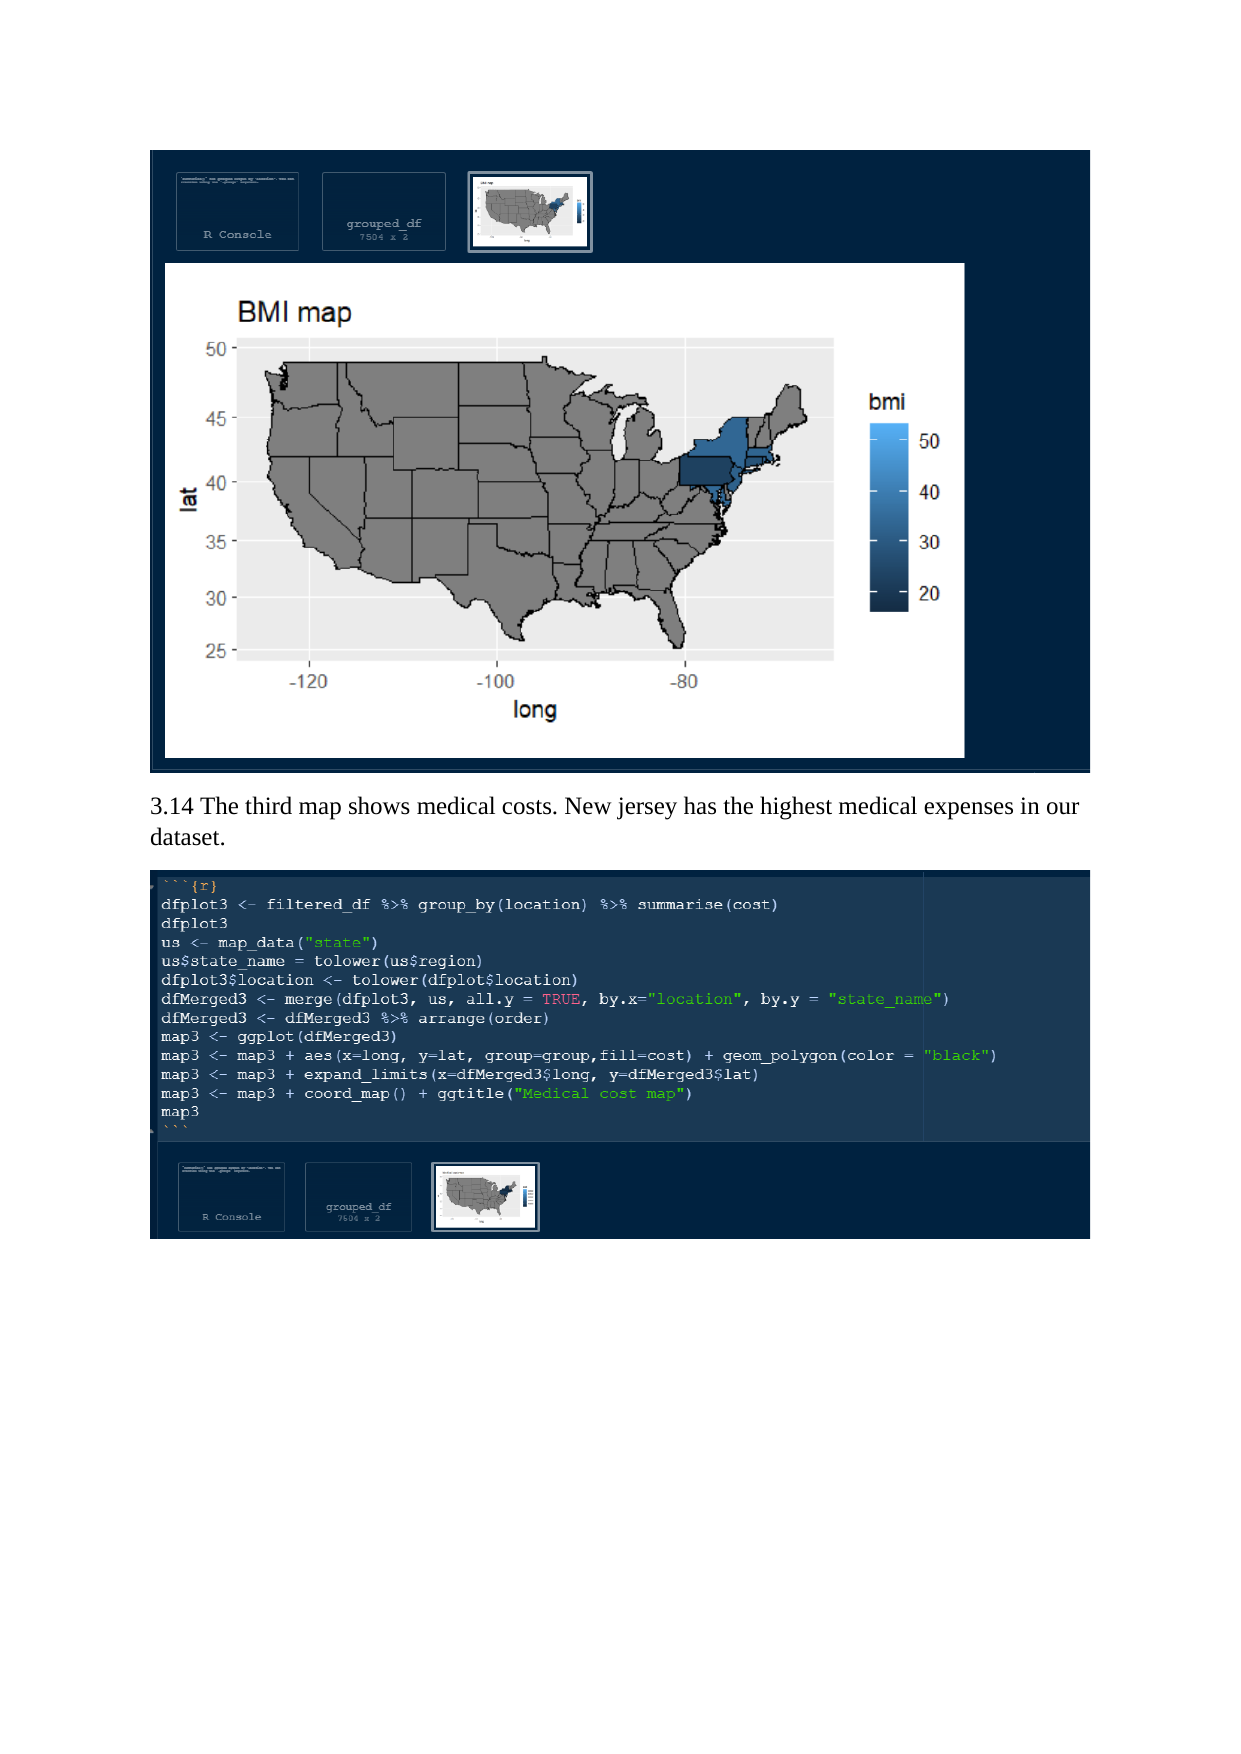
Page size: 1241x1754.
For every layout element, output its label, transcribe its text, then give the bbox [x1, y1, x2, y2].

picture [150, 870, 1091, 1239]
text 3.14 The third map shows medical costs. New jersey has the highest medical expenses in our dataset. [150, 791, 1090, 851]
picture [150, 150, 1091, 773]
